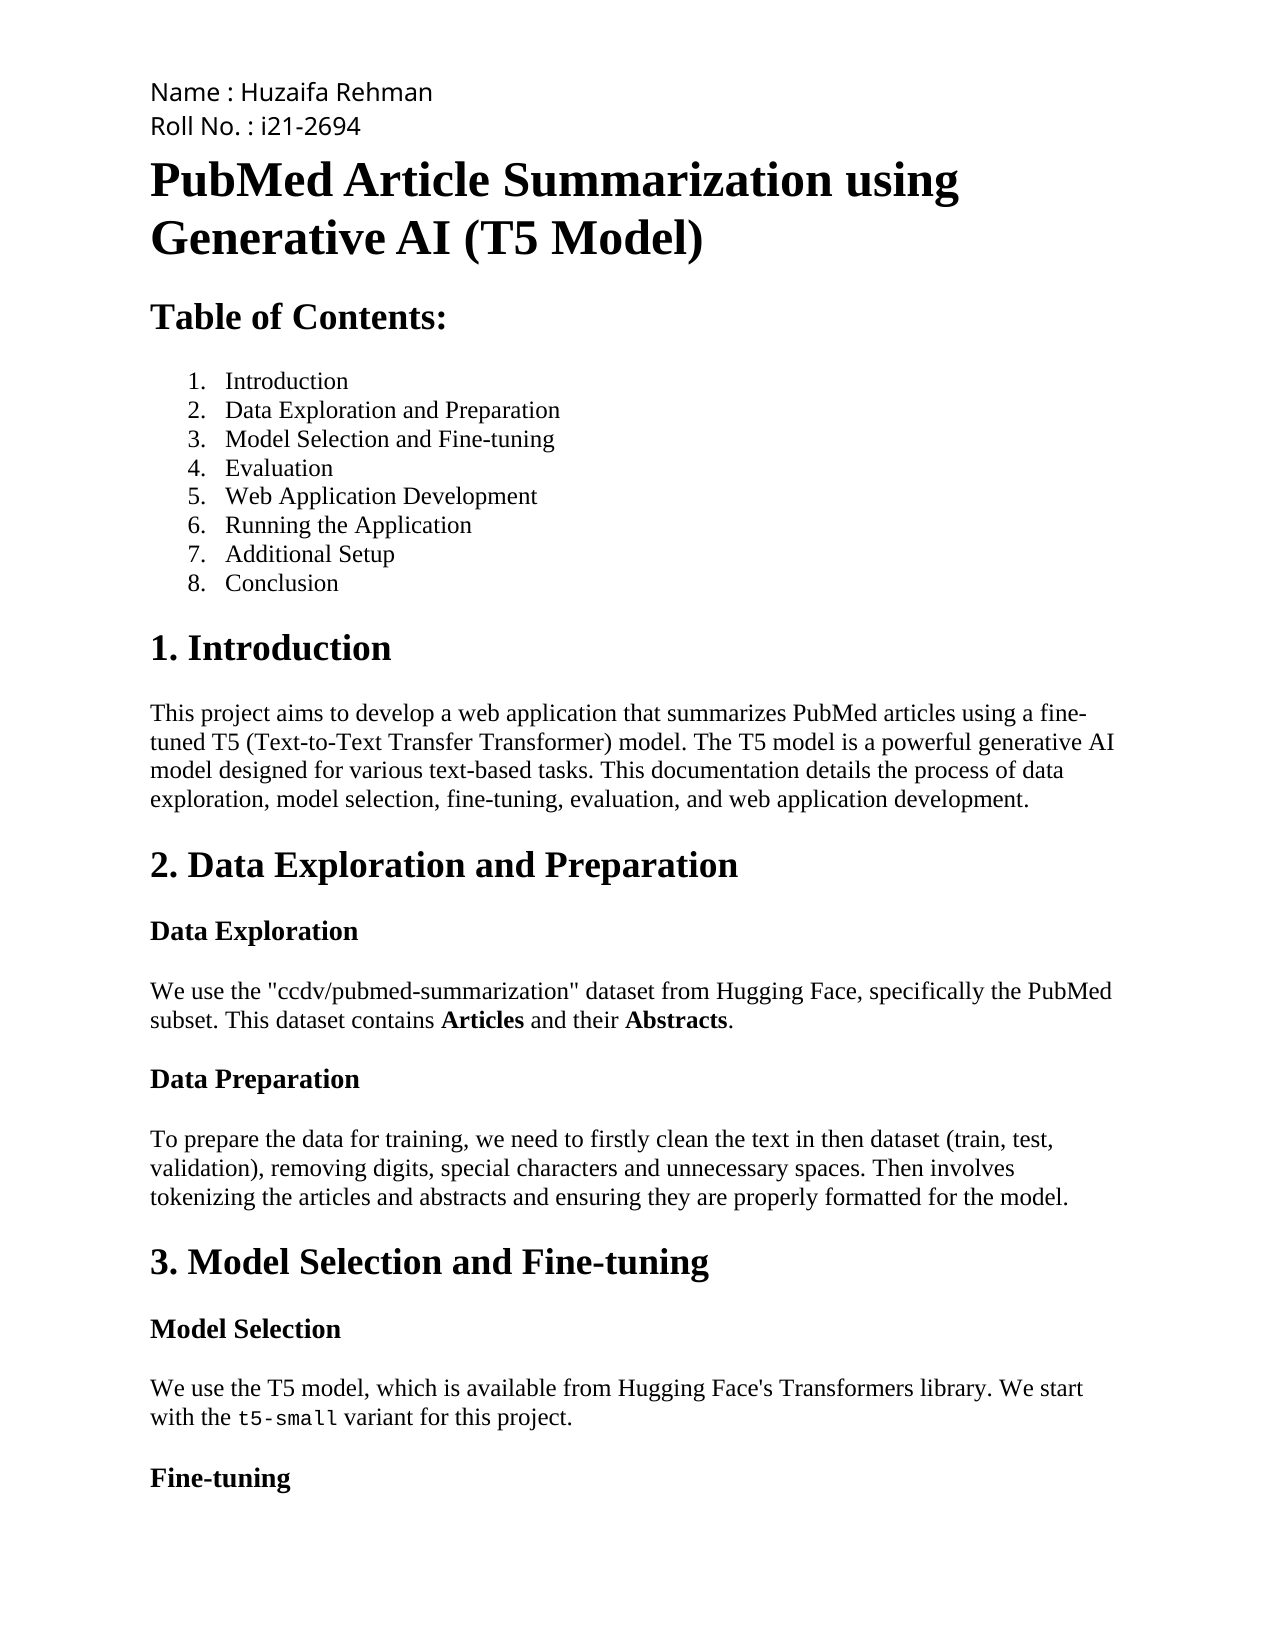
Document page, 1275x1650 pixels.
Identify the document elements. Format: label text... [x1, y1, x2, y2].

list Model Selection and Fine-tuning [187, 424, 1125, 453]
list Conclusion [187, 568, 1125, 596]
text We use the T5 model, which is available from Hugging Face's Transformers library. We start with the t5-small variant for this project. [150, 1373, 1125, 1432]
text We use the "ccdv/pubmed-summarization" dataset from Hugging Face, specifically the PubMed subset. This dataset contains Articles and their Abstracts. [150, 976, 1125, 1033]
text PubMed Article Summarization using Generative AI (T5 Model) [150, 150, 1125, 265]
text Data Preparation [150, 1063, 1125, 1095]
list Introduction [187, 366, 1125, 395]
text Data Exploration [150, 914, 1125, 947]
text 2. Data Exploration and Preparation [150, 842, 1125, 885]
text Table of Contents: [150, 294, 1125, 337]
list Evaluation [187, 453, 1125, 481]
list Additional Setup [187, 539, 1125, 568]
text This project aims to develop a web application that summarizes PubMed articles using a fine-tuned T5 (Text-to-Text Transfer Transformer) model. The T5 model is a powerful generative AI model designed for various text-based tasks. This documentation details the process of data exploration, model selection, fine-tuning, evaluation, and web application development. [150, 698, 1125, 813]
text 1. Introduction [150, 626, 1125, 669]
list Web Application Development [187, 481, 1125, 510]
text Fine-tuning [150, 1461, 1125, 1493]
text To prepare the data for training, we need to firstly clean the text in then dataset (train, test, validation), removing digits, special characters and unnecessary spaces. Then involves tokenizing the articles and abstracts and ensuring they are properly formatted for the model. [150, 1124, 1125, 1210]
text 3. Model Selection and Fine-tuning [150, 1239, 1125, 1283]
list Running the Application [187, 510, 1125, 539]
list Data Exploration and Preparation [187, 395, 1125, 424]
text Model Selection [150, 1312, 1125, 1344]
